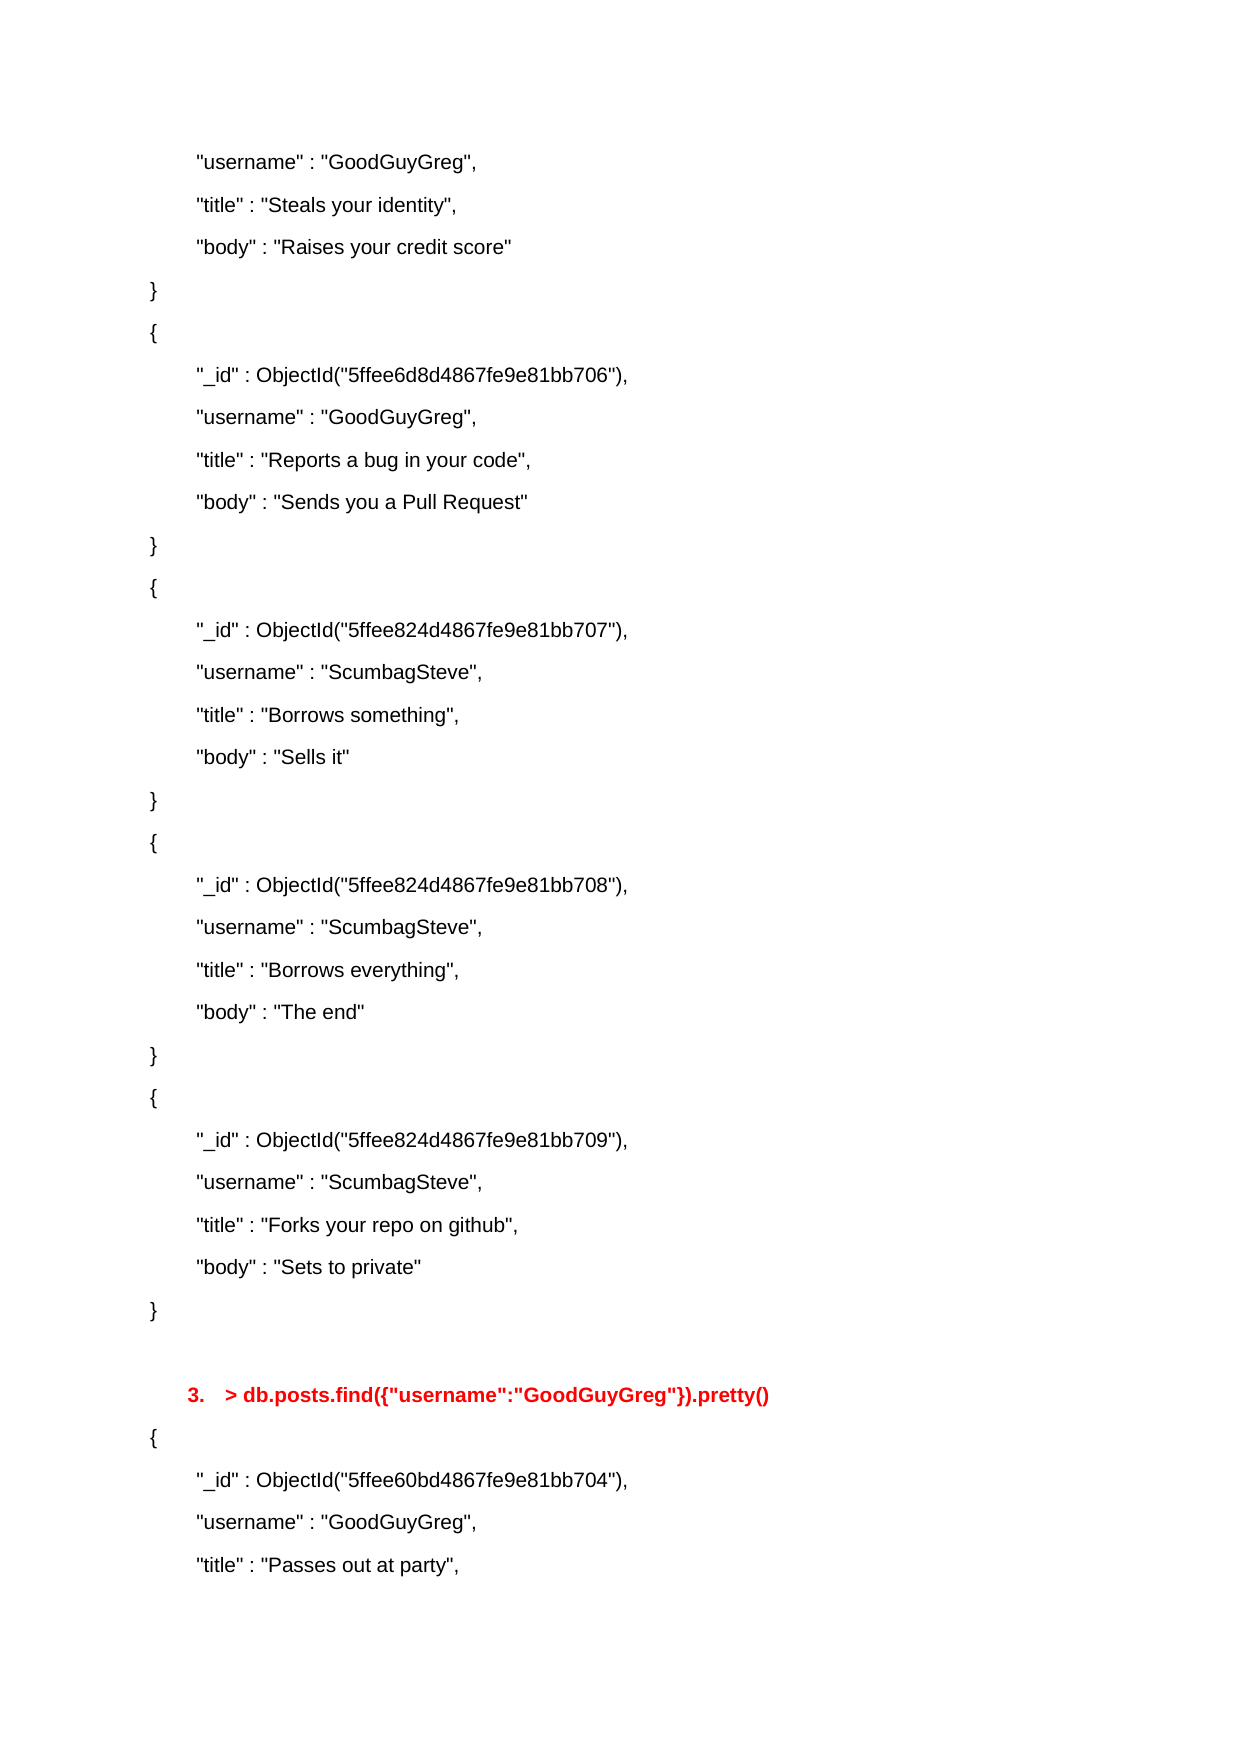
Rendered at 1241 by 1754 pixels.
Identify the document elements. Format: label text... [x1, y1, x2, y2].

text "username" : "GoodGuyGreg", [150, 1510, 1090, 1534]
text "username" : "GoodGuyGreg", [150, 405, 1090, 429]
text "body" : "Sends you a Pull Request" [150, 490, 1090, 514]
text } [150, 532, 1090, 556]
list > db.posts.find({"username":"GoodGuyGreg"}).pretty() [187, 1382, 1090, 1406]
text "title" : "Borrows something", [150, 702, 1090, 726]
text "_id" : ObjectId("5ffee824d4867fe9e81bb709"), [150, 1127, 1090, 1151]
text "title" : "Forks your repo on github", [150, 1212, 1090, 1236]
text "username" : "ScumbagSteve", [150, 915, 1090, 939]
text "title" : "Reports a bug in your code", [150, 447, 1090, 471]
text "username" : "GoodGuyGreg", [150, 150, 1090, 174]
text "title" : "Steals your identity", [150, 192, 1090, 216]
text "body" : "The end" [150, 1000, 1090, 1024]
text "_id" : ObjectId("5ffee60bd4867fe9e81bb704"), [150, 1467, 1090, 1491]
text "body" : "Sets to private" [150, 1255, 1090, 1279]
text "username" : "ScumbagSteve", [150, 660, 1090, 684]
text "username" : "ScumbagSteve", [150, 1170, 1090, 1194]
text "_id" : ObjectId("5ffee824d4867fe9e81bb708"), [150, 872, 1090, 896]
text { [150, 1085, 1090, 1109]
text } [150, 1042, 1090, 1066]
text "_id" : ObjectId("5ffee824d4867fe9e81bb707"), [150, 617, 1090, 641]
text { [150, 830, 1090, 854]
text } [150, 787, 1090, 811]
text "title" : "Passes out at party", [150, 1552, 1090, 1576]
text "title" : "Borrows everything", [150, 957, 1090, 981]
text } [150, 277, 1090, 301]
text { [150, 1425, 1090, 1449]
text "_id" : ObjectId("5ffee6d8d4867fe9e81bb706"), [150, 362, 1090, 386]
text { [150, 575, 1090, 599]
text } [150, 1297, 1090, 1321]
text "body" : "Raises your credit score" [150, 235, 1090, 259]
text "body" : "Sells it" [150, 745, 1090, 769]
text { [150, 320, 1090, 344]
